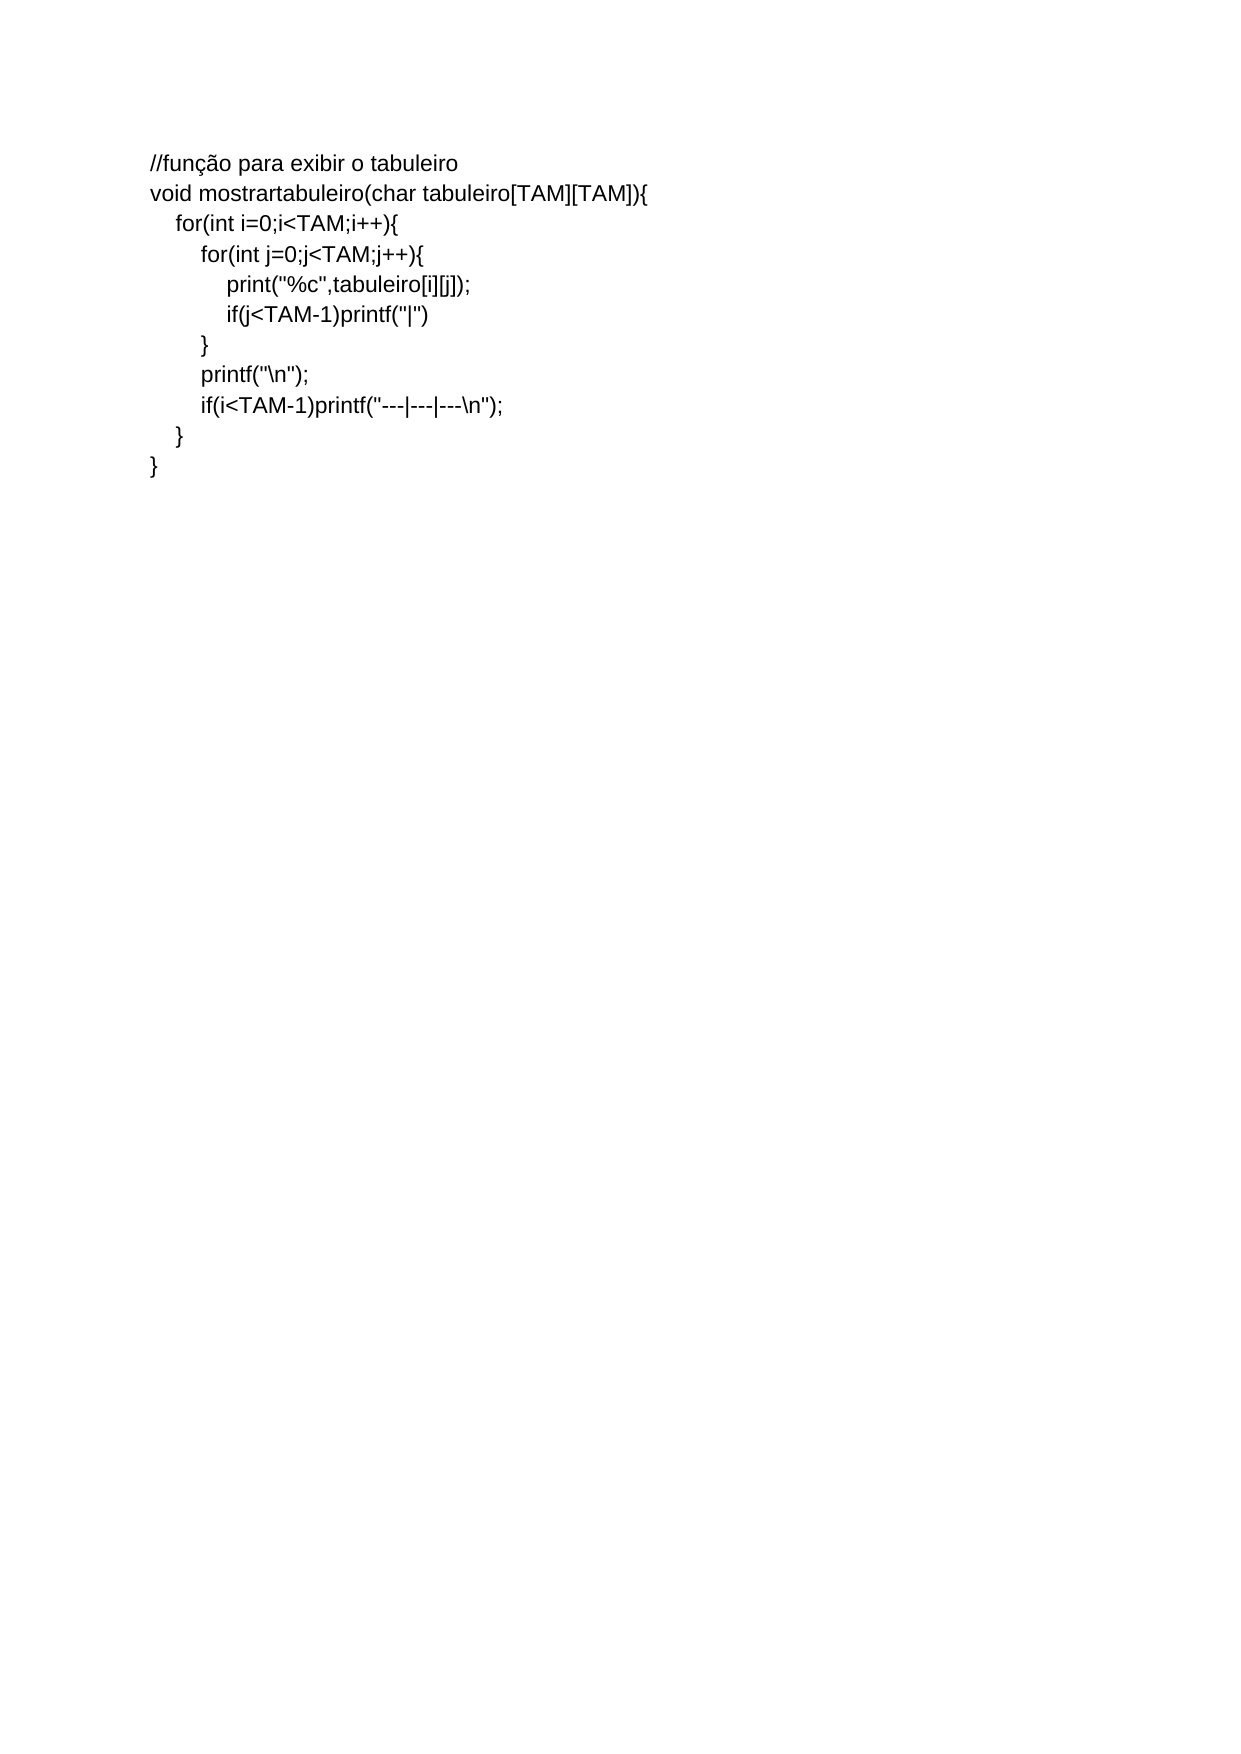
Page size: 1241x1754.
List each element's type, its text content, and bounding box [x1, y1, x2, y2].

text for(int j=0;j<TAM;j++){ [150, 241, 1090, 267]
text } [150, 452, 1090, 478]
text printf("\n"); [150, 361, 1090, 388]
text if(j<TAM-1)printf("|") [150, 301, 1090, 327]
text } [150, 331, 1090, 358]
text void mostrartabuleiro(char tabuleiro[TAM][TAM]){ [150, 180, 1090, 207]
text //função para exibir o tabuleiro [150, 150, 1090, 176]
text for(int i=0;i<TAM;i++){ [150, 210, 1090, 237]
text if(i<TAM-1)printf("---|---|---\n"); [150, 392, 1090, 418]
text } [150, 422, 1090, 448]
text print("%c",tabuleiro[i][j]); [150, 271, 1090, 297]
